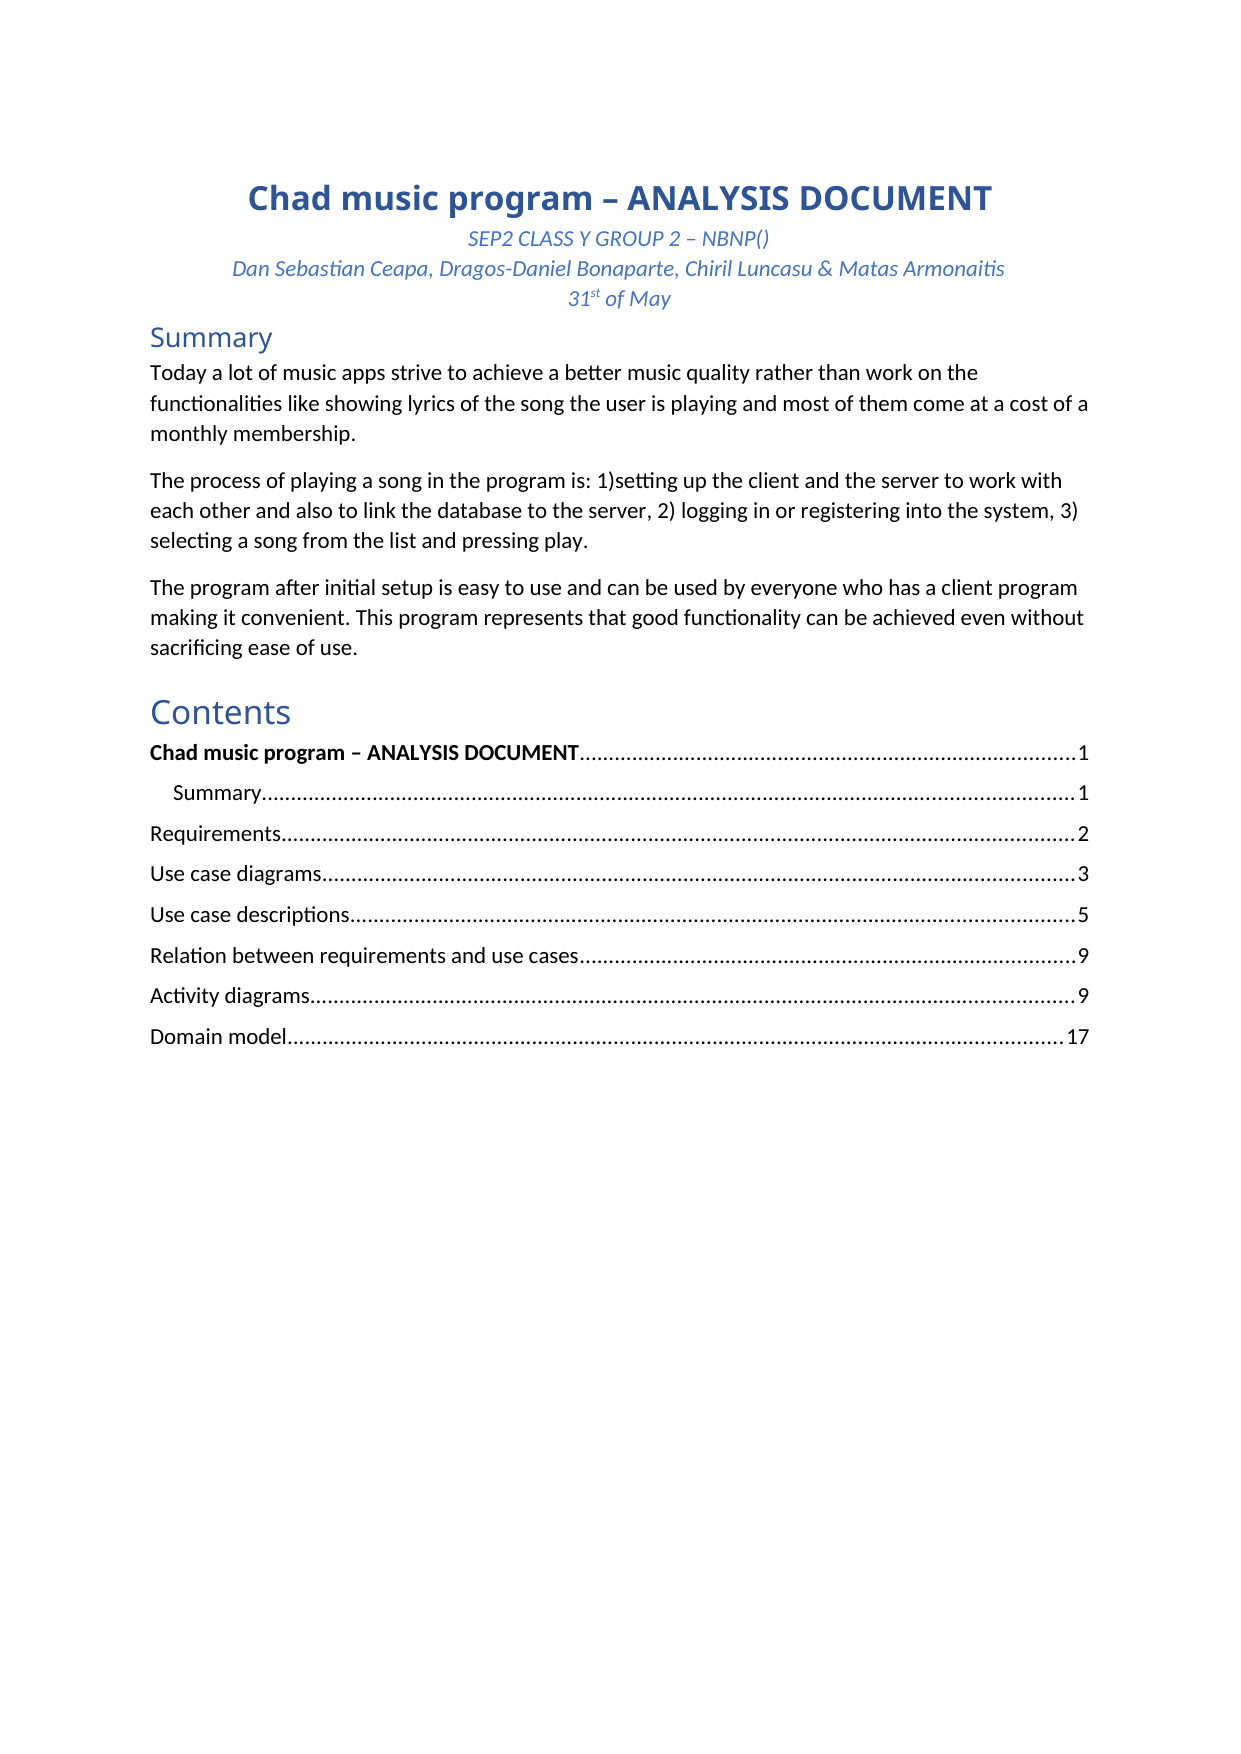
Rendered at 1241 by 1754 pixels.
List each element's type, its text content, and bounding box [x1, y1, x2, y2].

text 31st of May [150, 284, 1090, 312]
text Today a lot of music apps strive to achieve a better music quality rather than work on the functionalities like showing lyrics of the song the user is playing and most of them come at a cost of a monthly membership. [150, 358, 1090, 447]
text The process of playing a song in the program is: 1)setting up the client and the server to work with each other and also to link the database to the server, 2) logging in or registering into the system, 3) selecting a song from the list and pressing play. [150, 466, 1090, 554]
text The program after initial setup is easy to use and can be used by everyone who has a client program making it convenient. This program represents that good functionality can be achieved even without sacrificing ease of use. [150, 573, 1090, 662]
subtitle Summary [150, 319, 1090, 356]
text SEP2 CLASS Y GROUP 2 – NBNP() [150, 224, 1090, 252]
text Dan Sebastian Ceapa, Dragos-Daniel Bonaparte, Chiril Luncasu & Matas Armonaitis [150, 254, 1090, 282]
subtitle Chad music program – ANALYSIS DOCUMENT [150, 175, 1090, 220]
